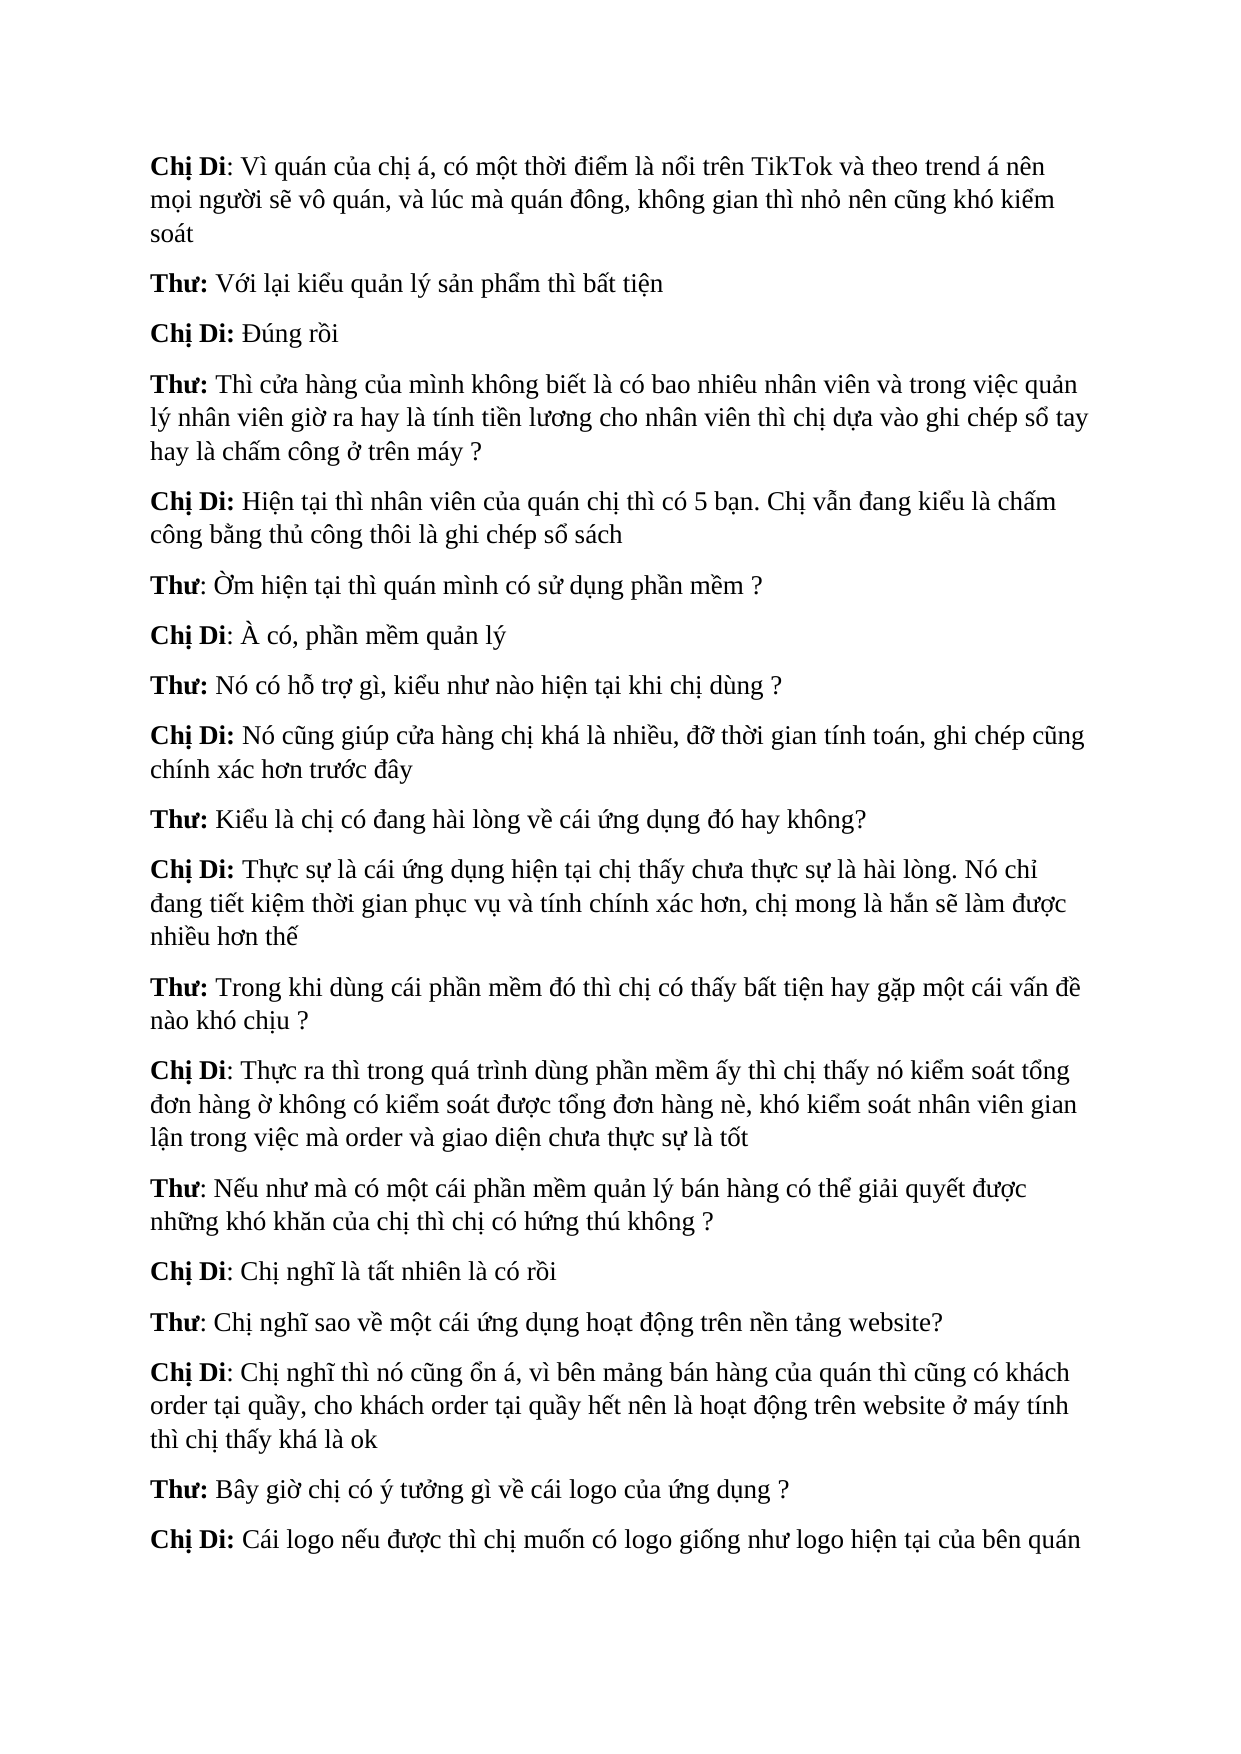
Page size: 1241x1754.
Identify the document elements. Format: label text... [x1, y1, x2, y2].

text Thư: Ờm hiện tại thì quán mình có sử dụng phần mềm ? [150, 569, 1090, 600]
text Thư: Chị nghĩ sao về một cái ứng dụng hoạt động trên nền tảng website? [150, 1306, 1090, 1337]
text Chị Di: Vì quán của chị á, có một thời điểm là nổi trên TikTok và theo trend á nên mọi người sẽ vô quán, và lúc mà quán đông, không gian thì nhỏ nên cũng khó kiểm soát [150, 150, 1090, 248]
text Thư: Thì cửa hàng của mình không biết là có bao nhiêu nhân viên và trong việc quản lý nhân viên giờ ra hay là tính tiền lương cho nhân viên thì chị dựa vào ghi chép sổ tay hay là chấm công ở trên máy ? [150, 368, 1090, 466]
text Thư: Nếu như mà có một cái phần mềm quản lý bán hàng có thể giải quyết được những khó khăn của chị thì chị có hứng thú không ? [150, 1172, 1090, 1236]
text Chị Di: Thực ra thì trong quá trình dùng phần mềm ấy thì chị thấy nó kiểm soát tổng đơn hàng ờ không có kiểm soát được tổng đơn hàng nè, khó kiểm soát nhân viên gian lận trong việc mà order và giao diện chưa thực sự là tốt [150, 1054, 1090, 1153]
text Chị Di: Chị nghĩ là tất nhiên là có rồi [150, 1255, 1090, 1287]
text Thư: Nó có hỗ trợ gì, kiểu như nào hiện tại khi chị dùng ? [150, 669, 1090, 700]
text Chị Di: Hiện tại thì nhân viên của quán chị thì có 5 bạn. Chị vẫn đang kiểu là chấm công bằng thủ công thôi là ghi chép sổ sách [150, 485, 1090, 550]
text Chị Di: À có, phần mềm quản lý [150, 619, 1090, 650]
text Chị Di: Nó cũng giúp cửa hàng chị khá là nhiều, đỡ thời gian tính toán, ghi chép cũng chính xác hơn trước đây [150, 719, 1090, 784]
text Thư: Trong khi dùng cái phần mềm đó thì chị có thấy bất tiện hay gặp một cái vấn đề nào khó chịu ? [150, 971, 1090, 1035]
text Thư: Bây giờ chị có ý tưởng gì về cái logo của ứng dụng ? [150, 1473, 1090, 1504]
text Chị Di: Đúng rồi [150, 317, 1090, 349]
text Chị Di: Cái logo nếu được thì chị muốn có logo giống như logo hiện tại của bên quán [150, 1523, 1090, 1554]
text Thư: Kiểu là chị có đang hài lòng về cái ứng dụng đó hay không? [150, 803, 1090, 834]
text Chị Di: Chị nghĩ thì nó cũng ổn á, vì bên mảng bán hàng của quán thì cũng có khách order tại quầy, cho khách order tại quầy hết nên là hoạt động trên website ở máy tính thì chị thấy khá là ok [150, 1356, 1090, 1454]
text Chị Di: Thực sự là cái ứng dụng hiện tại chị thấy chưa thực sự là hài lòng. Nó chỉ đang tiết kiệm thời gian phục vụ và tính chính xác hơn, chị mong là hắn sẽ làm được nhiều hơn thế [150, 853, 1090, 952]
text Thư: Với lại kiểu quản lý sản phẩm thì bất tiện [150, 267, 1090, 298]
